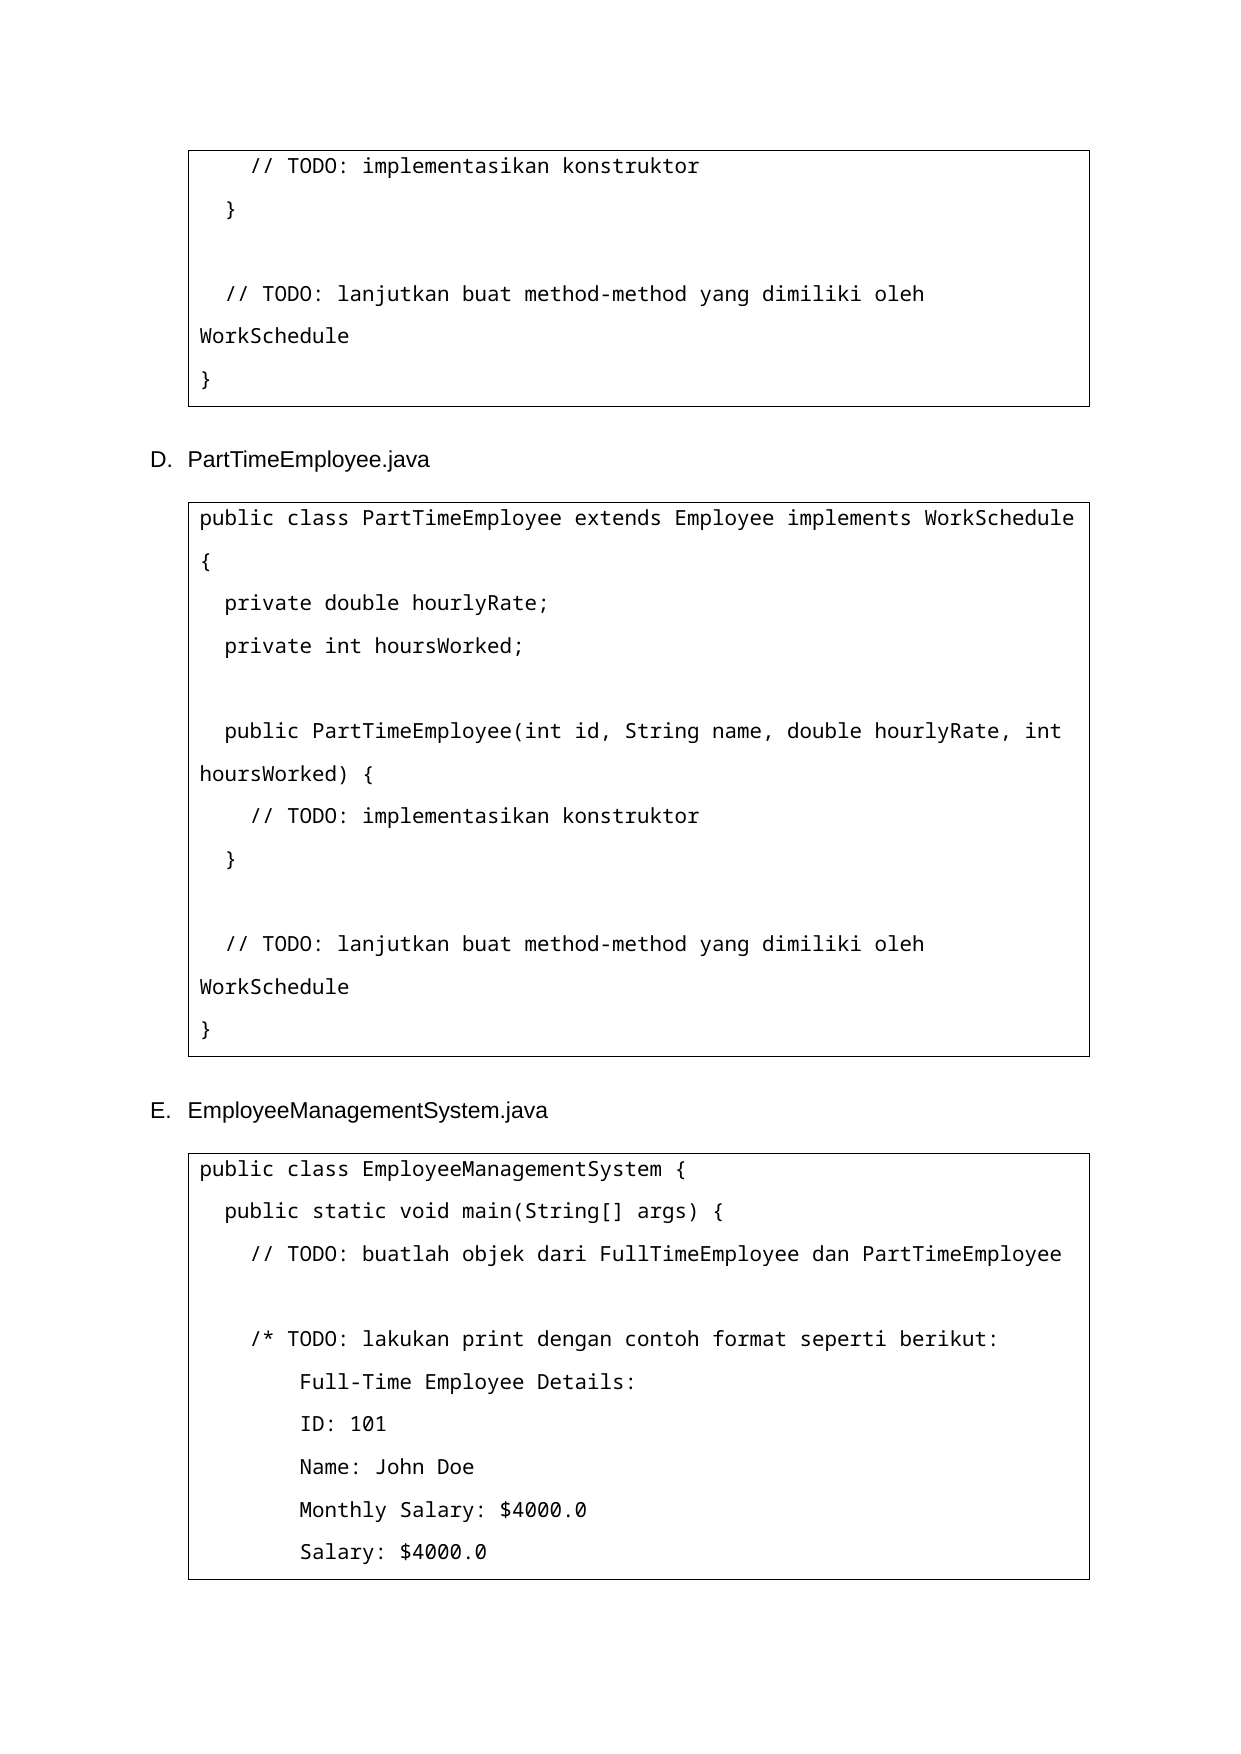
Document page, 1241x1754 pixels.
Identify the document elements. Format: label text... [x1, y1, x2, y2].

table_header public class PartTimeEmployee extends Employee implements WorkSchedule { private double hourlyRate; private int hoursWorked; public PartTimeEmployee(int id, String name, double hourlyRate, int hoursWorked) { // TODO: implementasikan konstruktor } // TODO: lanjutkan buat method-method yang dimiliki oleh WorkSchedule } [189, 503, 1089, 1056]
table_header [189, 151, 1089, 406]
list PartTimeEmployee.java [150, 446, 1090, 472]
list EmployeeManagementSystem.java [150, 1097, 1090, 1123]
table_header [189, 1154, 1089, 1579]
